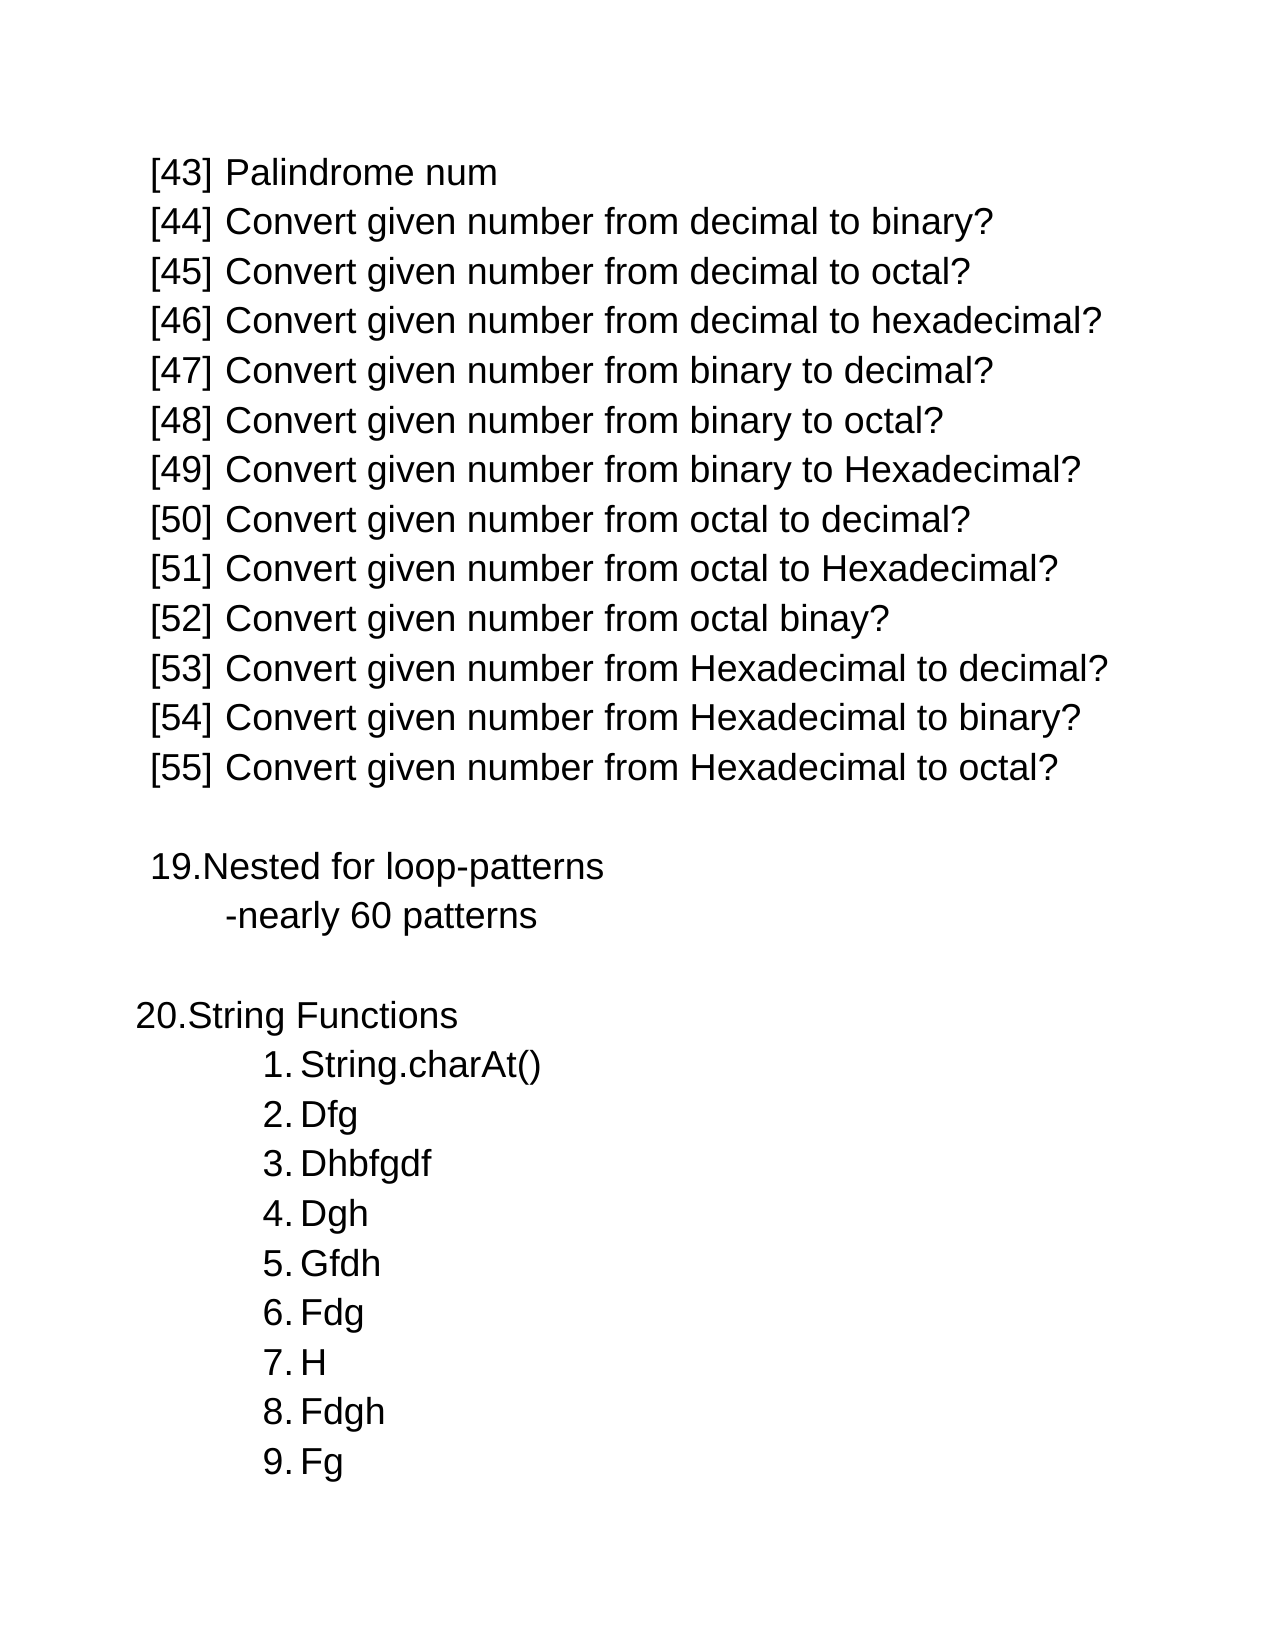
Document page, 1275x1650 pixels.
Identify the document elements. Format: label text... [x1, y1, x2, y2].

list Convert given number from decimal to binary? [150, 199, 1181, 243]
list Fg [262, 1439, 1181, 1482]
list Convert given number from octal to Hexadecimal? [150, 547, 1181, 590]
list Convert given number from Hexadecimal to decimal? [150, 646, 1181, 689]
list Convert given number from Hexadecimal to octal? [150, 745, 1257, 788]
list Convert given number from binary to octal? [150, 398, 1181, 441]
list Dfg [262, 1092, 1181, 1135]
list H [262, 1340, 1181, 1383]
list Gfdh [262, 1241, 1181, 1284]
list Convert given number from binary to decimal? [150, 348, 1181, 391]
list 20.String Functions [135, 993, 1181, 1036]
list String.charAt() [262, 1042, 1181, 1086]
list Convert given number from octal binay? [150, 596, 1181, 639]
list Convert given number from octal to decimal? [150, 497, 1181, 540]
list Convert given number from decimal to hexadecimal? [150, 299, 1257, 342]
list -nearly 60 patterns [135, 894, 1181, 937]
list Fdgh [262, 1389, 1181, 1433]
list Fdg [262, 1290, 1181, 1333]
list 19.Nested for loop-patterns [135, 844, 1181, 887]
list Dhbfgdf [262, 1142, 1181, 1185]
list Convert given number from binary to Hexadecimal? [150, 447, 1181, 491]
list Palindrome num [150, 150, 1181, 193]
list Convert given number from decimal to octal? [150, 249, 1181, 292]
list Convert given number from Hexadecimal to binary? [150, 695, 1243, 738]
list Dgh [262, 1191, 1181, 1234]
